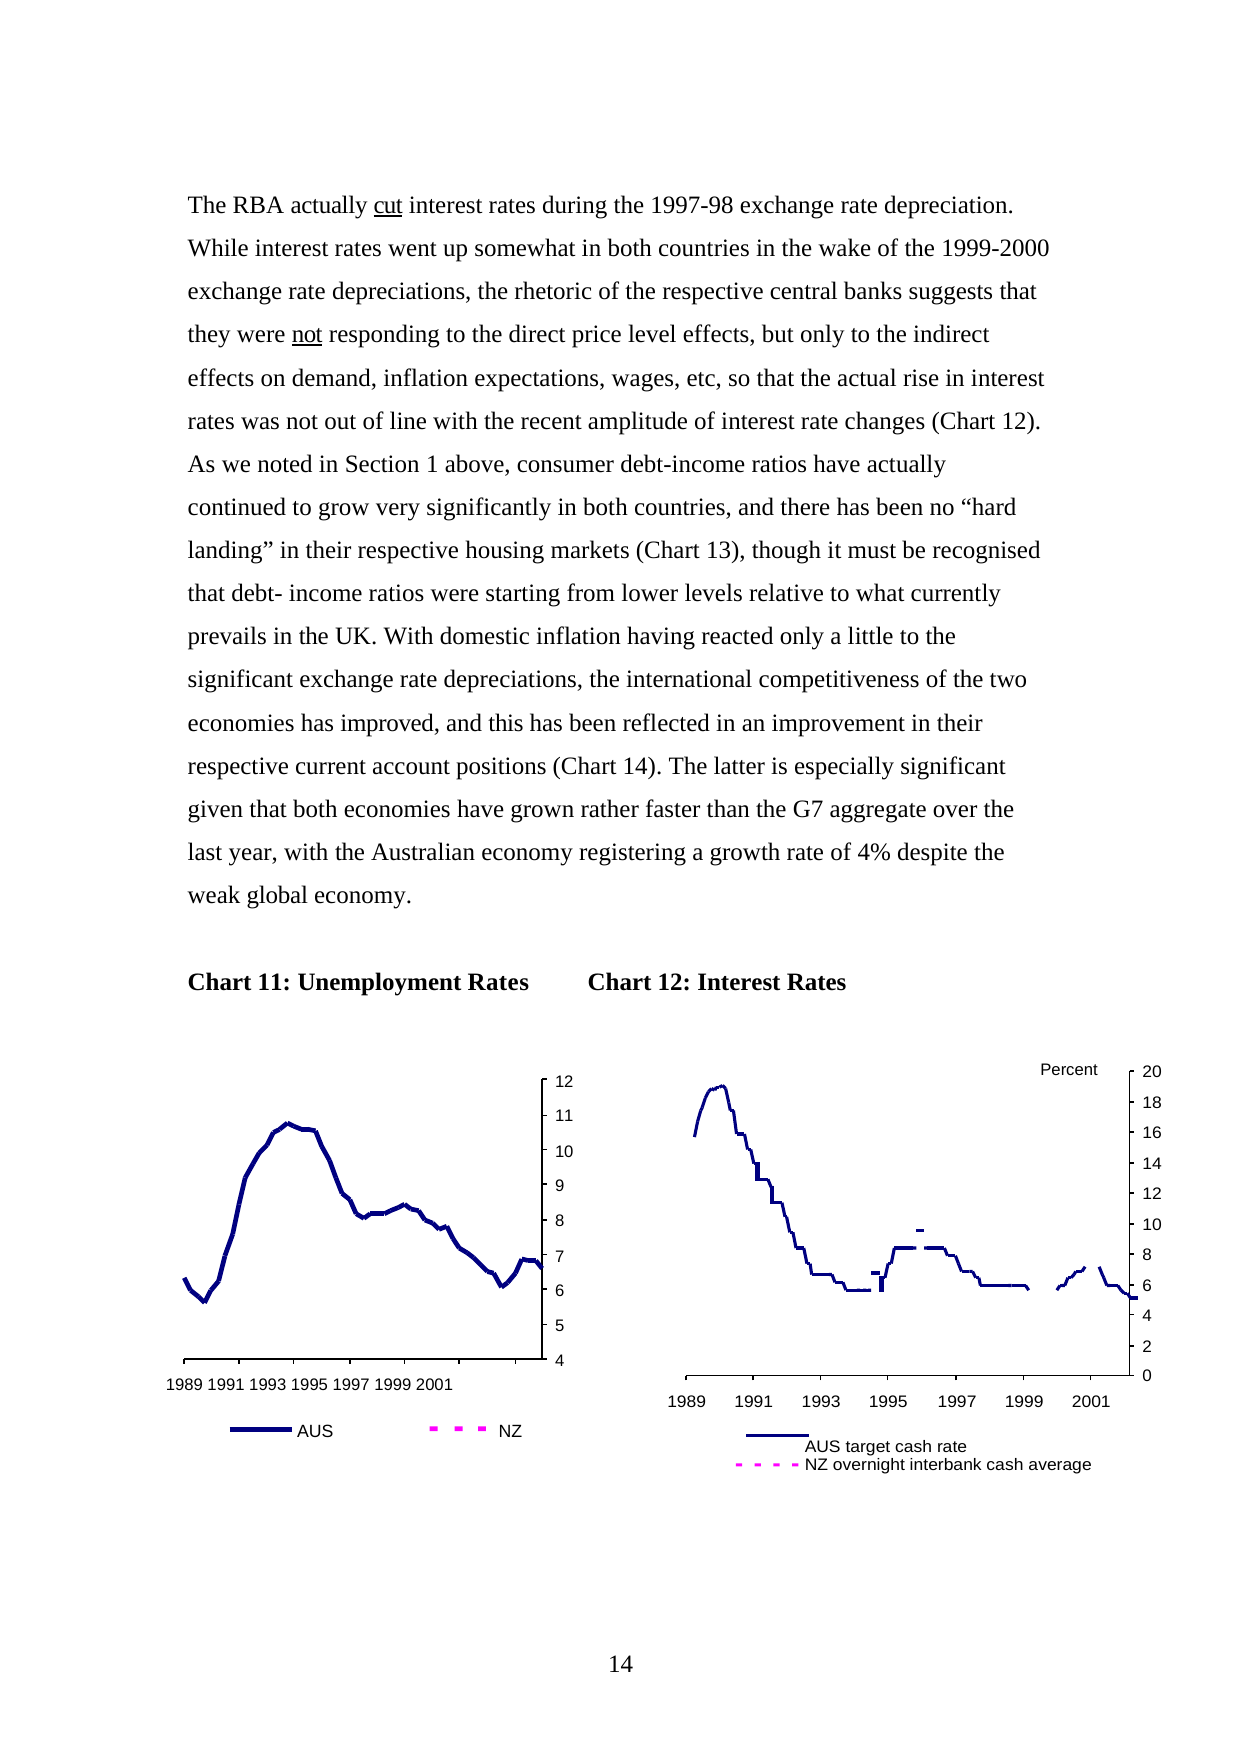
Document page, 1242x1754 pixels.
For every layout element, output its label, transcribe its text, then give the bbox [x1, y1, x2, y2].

text 6 [1142, 1276, 1173, 1295]
text 0 [1142, 1366, 1173, 1385]
text 11 [555, 1106, 578, 1125]
text 12 [555, 1072, 578, 1091]
subtitle Chart 11: Unemployment Rates Chart 12: Interest Rates [187, 967, 1173, 996]
text 12 [1142, 1183, 1173, 1203]
text 10 [555, 1142, 578, 1161]
text 14 [1142, 1154, 1173, 1173]
text 10 [1142, 1215, 1173, 1234]
text The RBA actually cut interest rates during the 1997-98 exchange rate depreciation. While interest rates went up somewhat in both countries in the wake of the 1999-2000 exchange rate depreciations, the rhetoric of the respective central banks suggests that they were not responding to the direct price level effects, but only to the indirect effects on demand, inflation expectations, wages, etc, so that the actual rise in interest rates was not out of line with the recent amplitude of interest rate changes (Chart 12). As we noted in Section 1 above, consumer debt-income ratios have actually continued to grow very significantly in both countries, and there has been no “hard landing” in their respective housing markets (Chart 13), though it must be recognised that debt- income ratios were starting from lower levels relative to what currently prevails in the UK. With domestic inflation having reacted only a little to the significant exchange rate depreciations, the international competitiveness of the two economies has improved, and this has been reflected in an improvement in their respective current account positions (Chart 14). The latter is especially significant given that both economies have grown rather faster than the G7 aggregate over the last year, with the Australian economy registering a growth rate of 4% despite the weak global economy. [187, 190, 1050, 909]
text 4 [1142, 1305, 1173, 1324]
text AUS target cash rate [804, 1430, 1173, 1456]
text 2 [1142, 1337, 1173, 1356]
text NZ overnight interbank cash average [804, 1456, 1173, 1475]
text 20 [1142, 1062, 1173, 1081]
text AUS NZ [297, 1421, 578, 1441]
text 16 [1142, 1122, 1173, 1142]
text 6 [555, 1281, 578, 1300]
text 7 [555, 1247, 578, 1266]
text 1989 1991 1993 1995 1997 1999 2001 [667, 1391, 1173, 1411]
text 8 [555, 1211, 578, 1230]
text 18 [1142, 1093, 1173, 1112]
text 1989 1991 1993 1995 1997 1999 2001 [166, 1375, 578, 1394]
text 8 [1142, 1244, 1173, 1263]
text 9 [555, 1176, 578, 1195]
text 5 [555, 1315, 578, 1334]
text 4 [555, 1351, 578, 1370]
